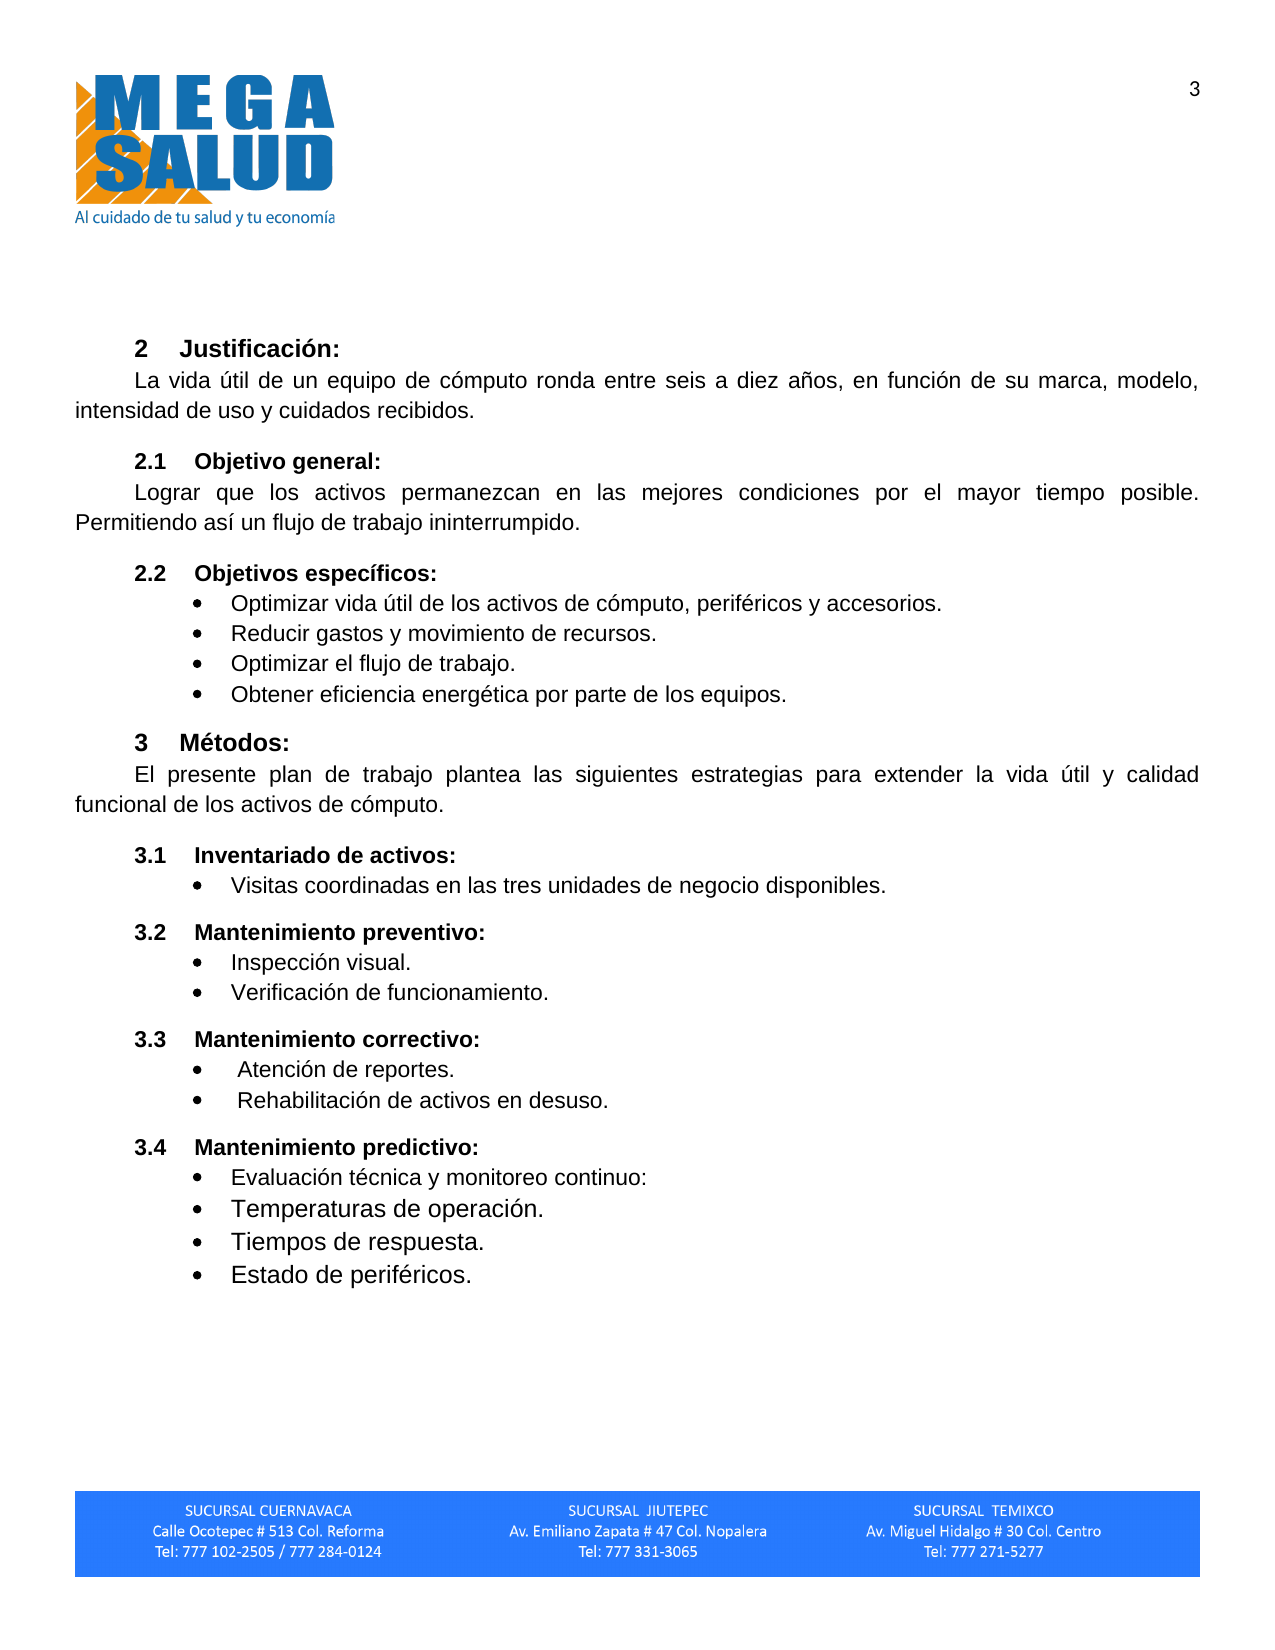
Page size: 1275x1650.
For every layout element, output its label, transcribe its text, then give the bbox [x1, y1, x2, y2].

subtitle Objetivo general: [134, 448, 1200, 475]
list Atención de reportes. [193, 1056, 1200, 1083]
subtitle Inventariado de activos: [134, 842, 1200, 868]
list Verificación de funcionamiento. [193, 979, 1200, 1006]
text El presente plan de trabajo plantea las siguientes estrategias para extender la vida útil y calidad funcional de los activos de cómputo. [75, 761, 1200, 817]
list Temperaturas de operación. [193, 1194, 1200, 1223]
list Optimizar el flujo de trabajo. [193, 650, 1200, 677]
subtitle Objetivos específicos: [134, 560, 1200, 586]
list Rehabilitación de activos en desuso. [193, 1087, 1200, 1113]
picture [75, 1491, 1200, 1577]
list Estado de periféricos. [193, 1260, 1200, 1289]
picture [75, 75, 335, 227]
list Evaluación técnica y monitoreo continuo: [193, 1164, 1200, 1190]
subtitle Mantenimiento correctivo: [134, 1026, 1200, 1052]
list Optimizar vida útil de los activos de cómputo, periféricos y accesorios. [193, 590, 1200, 616]
text Lograr que los activos permanezcan en las mejores condiciones por el mayor tiempo posible. Permitiendo así un flujo de trabajo ininterrumpido. [75, 478, 1200, 535]
subtitle Métodos: [134, 727, 1200, 756]
list Inspección visual. [193, 949, 1200, 975]
list Reducir gastos y movimiento de recursos. [193, 620, 1200, 647]
text La vida útil de un equipo de cómputo ronda entre seis a diez años, en función de su marca, modelo, intensidad de uso y cuidados recibidos. [75, 367, 1200, 424]
list Tiempos de respuesta. [193, 1227, 1200, 1256]
list Visitas coordinadas en las tres unidades de negocio disponibles. [193, 872, 1200, 898]
subtitle Justificación: [134, 334, 1200, 363]
subtitle Mantenimiento predictivo: [134, 1133, 1200, 1160]
subtitle Mantenimiento preventivo: [134, 919, 1200, 945]
list Obtener eficiencia energética por parte de los equipos. [193, 681, 1200, 707]
